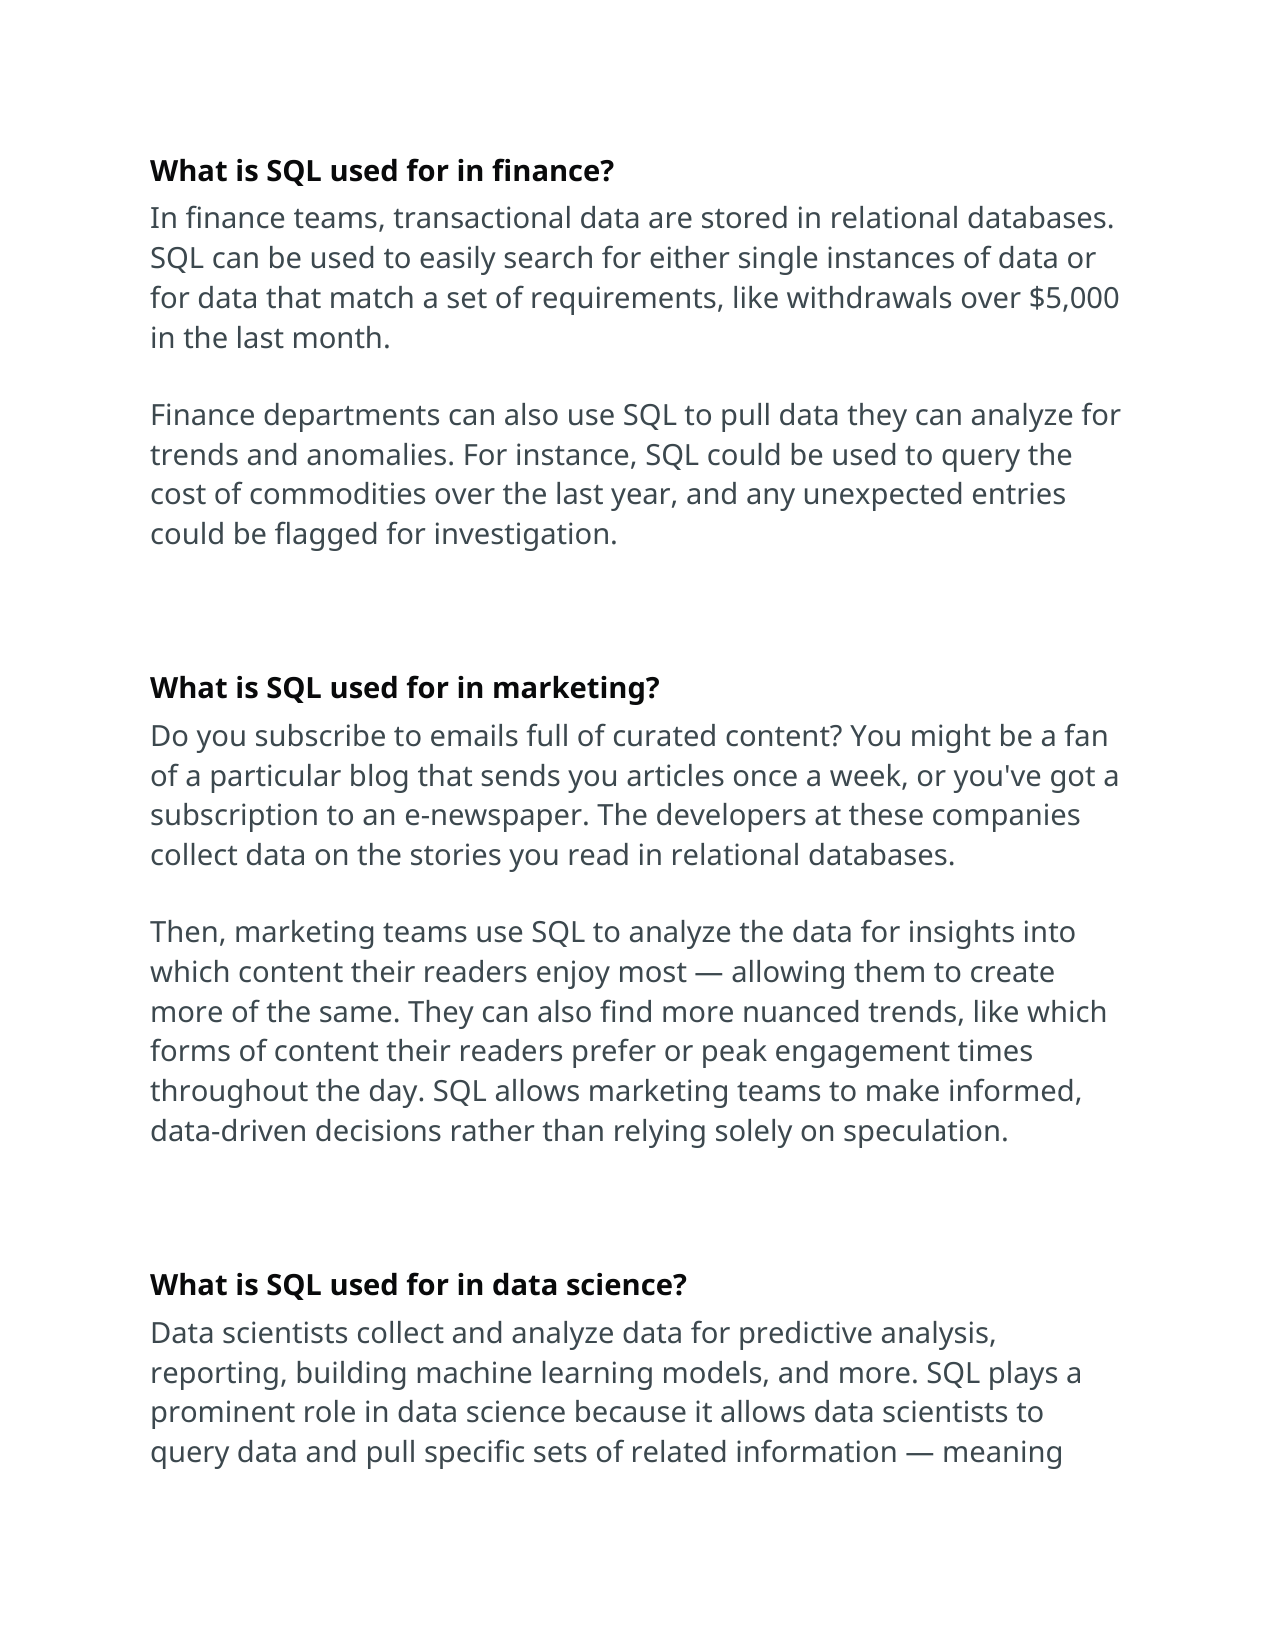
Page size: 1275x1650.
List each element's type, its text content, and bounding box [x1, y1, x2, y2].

text Then, marketing teams use SQL to analyze the data for insights into which content their readers enjoy most — allowing them to create more of the same. They can also find more nuanced trends, like which forms of content their readers prefer or peak engagement times throughout the day. SQL allows marketing teams to make informed, data-driven decisions rather than relying solely on speculation. [150, 912, 1125, 1150]
subtitle What is SQL used for in finance? [150, 150, 1125, 190]
text Finance departments can also use SQL to pull data they can analyze for trends and anomalies. For instance, SQL could be used to query the cost of commodities over the last year, and any unexpected entries could be flagged for investigation. [150, 394, 1125, 553]
text Do you subscribe to emails full of curated content? You might be a fan of a particular blog that sends you articles once a week, or you've got a subscription to an e-newspaper. The developers at these companies collect data on the stories you read in relational databases. [150, 715, 1125, 874]
subtitle What is SQL used for in data science? [150, 1264, 1125, 1304]
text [150, 1312, 1125, 1471]
subtitle What is SQL used for in marketing? [150, 667, 1125, 707]
text In finance teams, transactional data are stored in relational databases. SQL can be used to easily search for either single instances of data or for data that match a set of requirements, like withdrawals over $5,000 in the last month. [150, 198, 1125, 357]
